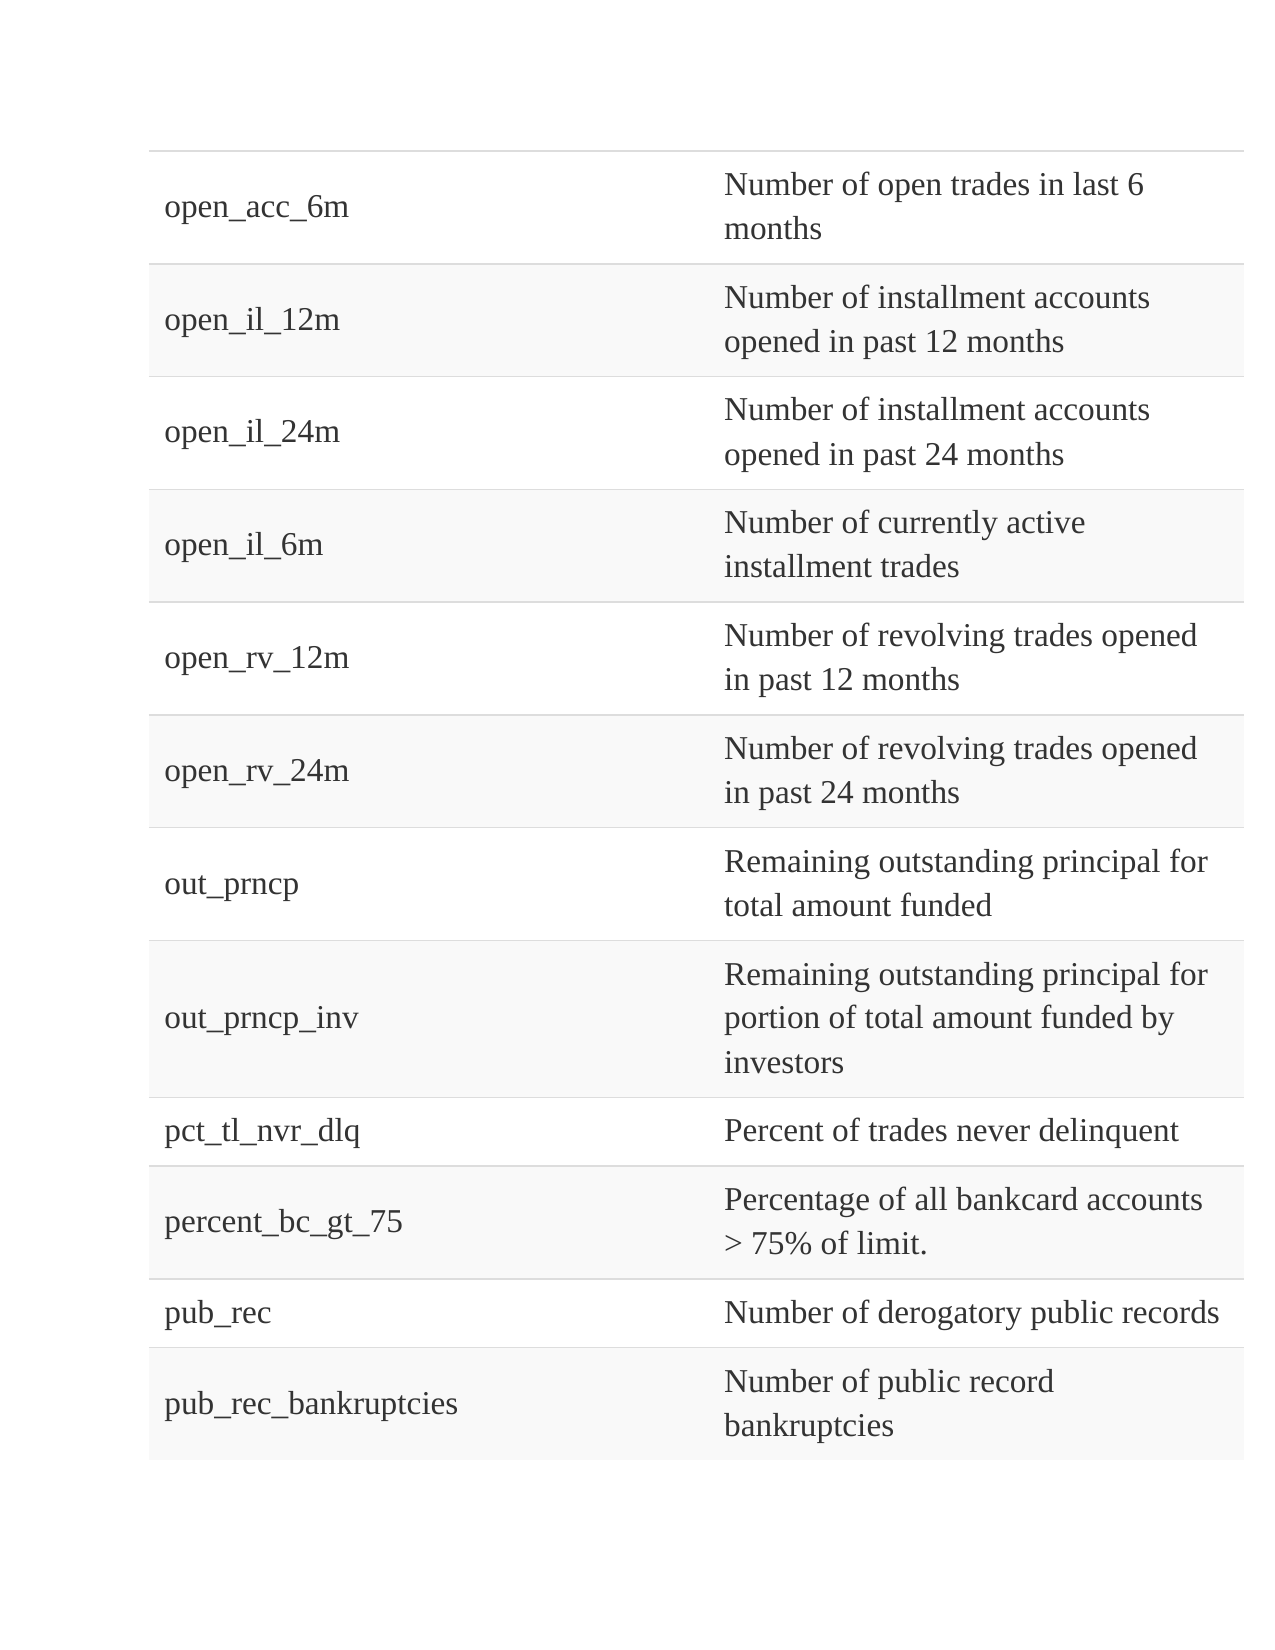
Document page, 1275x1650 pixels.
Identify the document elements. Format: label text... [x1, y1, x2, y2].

table_cell open_acc_6m [149, 152, 708, 263]
table_cell Number of open trades in last 6 months [708, 152, 1244, 263]
table_cell out_prncp_inv [149, 941, 708, 1097]
table_cell out_prncp [149, 828, 708, 940]
table_cell open_il_6m [149, 490, 708, 601]
table_cell pct_tl_nvr_dlq [149, 1098, 708, 1165]
table_cell Number of revolving trades opened in past 12 months [708, 603, 1244, 714]
table_cell pub_rec_bankruptcies [149, 1348, 708, 1460]
table_cell Remaining outstanding principal for portion of total amount funded by investors [708, 941, 1244, 1097]
table_cell Percent of trades never delinquent [708, 1098, 1244, 1165]
table_cell Number of derogatory public records [708, 1280, 1244, 1347]
table_cell Remaining outstanding principal for total amount funded [708, 828, 1244, 940]
table_cell percent_bc_gt_75 [149, 1167, 708, 1278]
table_cell Number of installment accounts opened in past 24 months [708, 377, 1244, 488]
table_cell Number of revolving trades opened in past 24 months [708, 716, 1244, 827]
table_cell open_rv_12m [149, 603, 708, 714]
table_cell Number of installment accounts opened in past 12 months [708, 265, 1244, 376]
table_cell Percentage of all bankcard accounts > 75% of limit. [708, 1167, 1244, 1278]
table_cell open_rv_24m [149, 716, 708, 827]
table_cell Number of currently active installment trades [708, 490, 1244, 601]
table_cell pub_rec [149, 1280, 708, 1347]
table_cell Number of public record bankruptcies [708, 1348, 1244, 1460]
table_cell open_il_24m [149, 377, 708, 488]
table_cell open_il_12m [149, 265, 708, 376]
